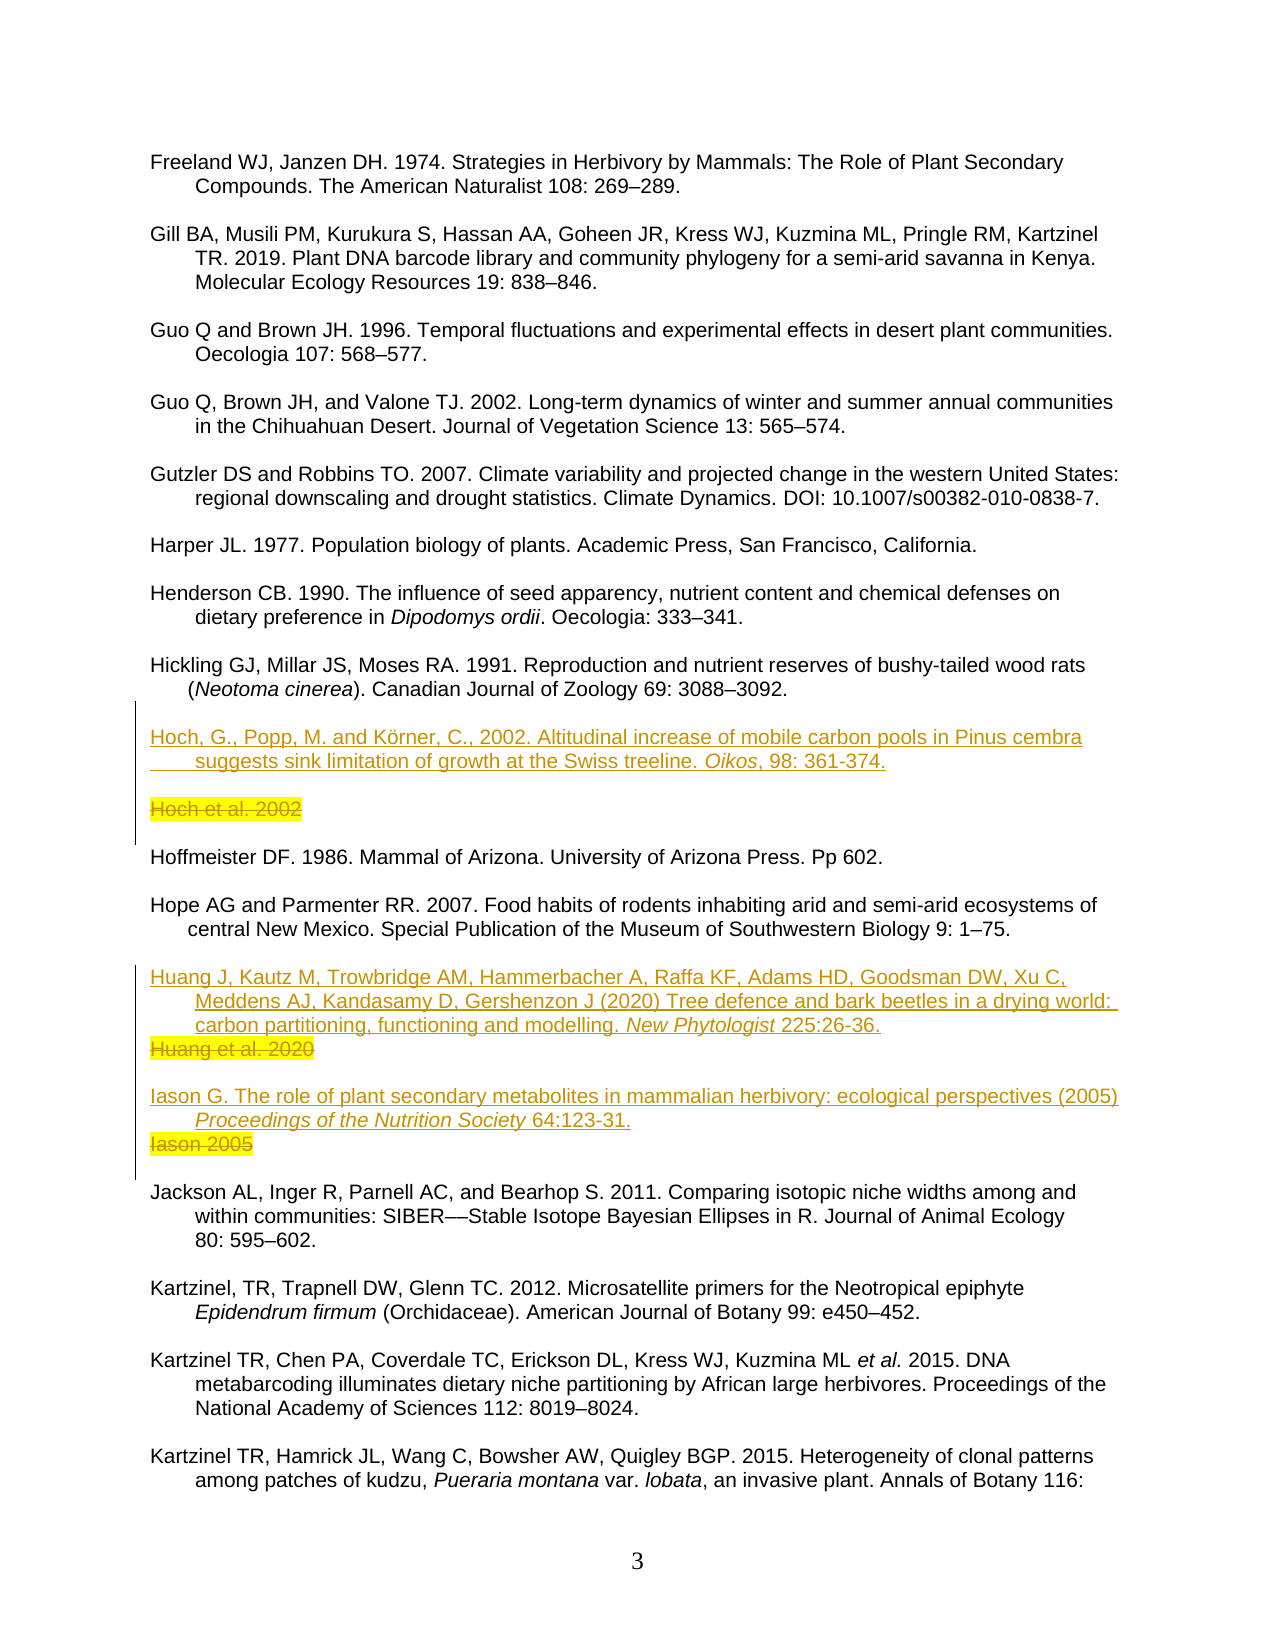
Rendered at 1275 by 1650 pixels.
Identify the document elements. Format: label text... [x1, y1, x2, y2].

text dietary preference in Dipodomys ordii. Oecologia: 333–341. [195, 605, 1125, 629]
list Hickling GJ, Millar JS, Moses RA. 1991. Reproduction and nutrient reserves of bushy-tailed wood rats [150, 653, 1125, 677]
text Jackson AL, Inger R, Parnell AC, and Bearhop S. 2011. Comparing isotopic niche widths among and [150, 1180, 1125, 1204]
text metabarcoding illuminates dietary niche partitioning by African large herbivores. Proceedings of the [195, 1372, 1125, 1396]
list Gutzler DS and Robbins TO. 2007. Climate variability and projected change in the western United States: [150, 461, 1125, 485]
list in the Chihuahuan Desert. Journal of Vegetation Science 13: 565–574. [150, 413, 1125, 437]
list central New Mexico. Special Publication of the Museum of Southwestern Biology 9: 1–75. [150, 917, 1125, 941]
list Harper JL. 1977. Population biology of plants. Academic Press, San Francisco, California. [150, 533, 1125, 557]
list Guo Q and Brown JH. 1996. Temporal fluctuations and experimental effects in desert plant communities. [150, 318, 1125, 342]
text within communities: SIBER––Stable Isotope Bayesian Ellipses in R. Journal of Animal Ecology [150, 1204, 1125, 1228]
list Hoffmeister DF. 1986. Mammal of Arizona. University of Arizona Press. Pp 602. [150, 845, 1125, 869]
text 80: 595–602. [187, 1228, 1125, 1252]
text National Academy of Sciences 112: 8019–8024. [195, 1396, 1125, 1420]
text Compounds. The American Naturalist 108: 269–289. [150, 174, 1125, 198]
text Kartzinel TR, Chen PA, Coverdale TC, Erickson DL, Kress WJ, Kuzmina ML et al. 2015. DNA [150, 1348, 1125, 1372]
list Epidendrum firmum (Orchidaceae). American Journal of Botany 99: e450–452. [150, 1300, 1125, 1324]
list Hope AG and Parmenter RR. 2007. Food habits of rodents inhabiting arid and semi-arid ecosystems of [150, 893, 1125, 917]
text TR. 2019. Plant DNA barcode library and community phylogeny for a semi-arid savanna in Kenya. [195, 246, 1125, 270]
list (Neotoma cinerea). Canadian Journal of Zoology 69: 3088–3092. [150, 677, 1125, 701]
text Molecular Ecology Resources 19: 838–846. [195, 270, 1125, 294]
list regional downscaling and drought statistics. Climate Dynamics. DOI: 10.1007/s00382-010-0838-7. [150, 485, 1125, 509]
list Guo Q, Brown JH, and Valone TJ. 2002. Long-term dynamics of winter and summer annual communities [150, 389, 1125, 413]
text Kartzinel TR, Hamrick JL, Wang C, Bowsher AW, Quigley BGP. 2015. Heterogeneity of clonal patterns [150, 1444, 1125, 1468]
list Kartzinel, TR, Trapnell DW, Glenn TC. 2012. Microsatellite primers for the Neotropical epiphyte [150, 1276, 1125, 1300]
text Gill BA, Musili PM, Kurukura S, Hassan AA, Goheen JR, Kress WJ, Kuzmina ML, Pringle RM, Kartzinel [150, 222, 1125, 246]
text Henderson CB. 1990. The influence of seed apparency, nutrient content and chemical defenses on [150, 581, 1125, 605]
text Freeland WJ, Janzen DH. 1974. Strategies in Herbivory by Mammals: The Role of Plant Secondary [150, 150, 1125, 174]
text among patches of kudzu, Pueraria montana var. lobata, an invasive plant. Annals of Botany 116: [195, 1468, 1125, 1492]
list Oecologia 107: 568–577. [150, 342, 1125, 366]
